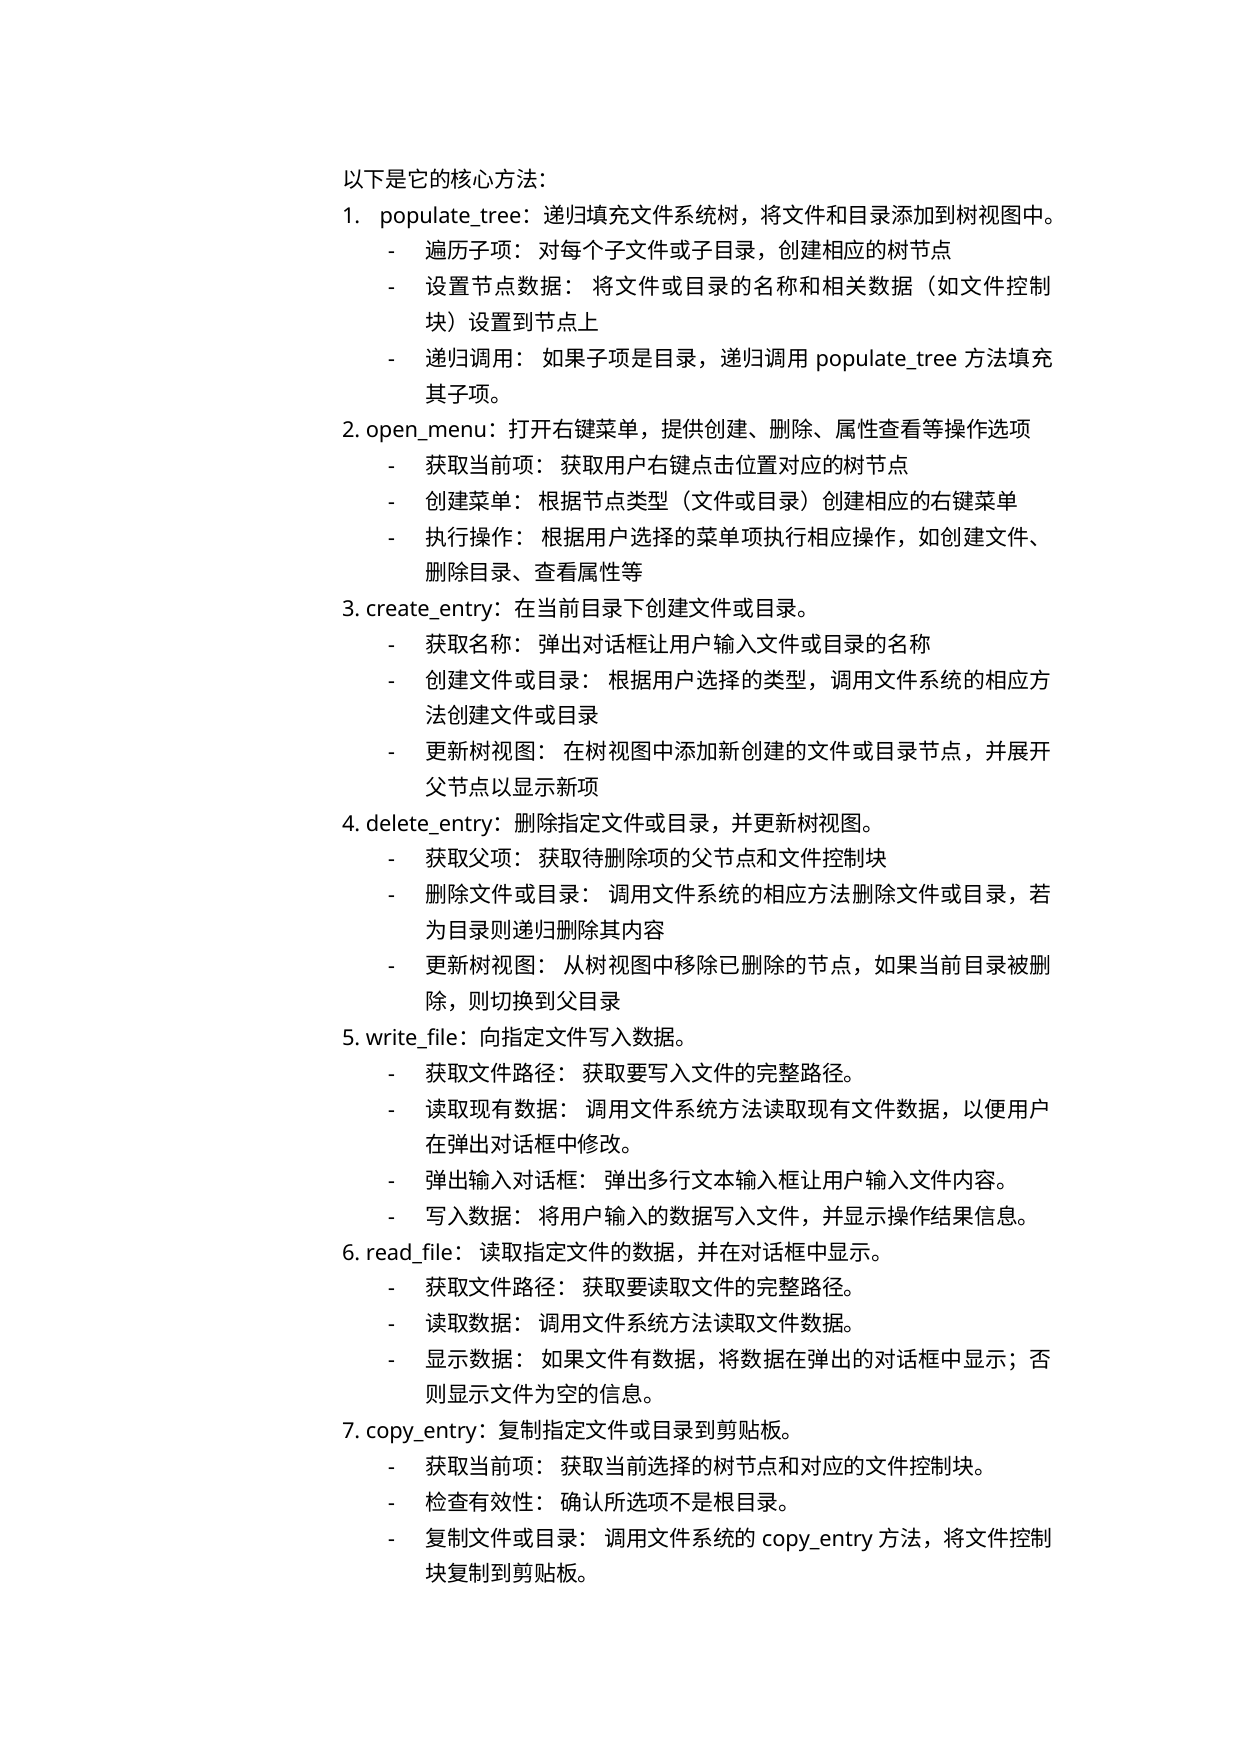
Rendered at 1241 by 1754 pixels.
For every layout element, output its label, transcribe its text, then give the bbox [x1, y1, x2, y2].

list 4. delete_entry：删除指定文件或目录，并更新树视图。 [298, 806, 1053, 837]
list 弹出输入对话框： 弹出多行文本输入框让用户输入文件内容。 [388, 1163, 1053, 1195]
list 删除文件或目录： 调用文件系统的相应方法删除文件或目录，若为目录则递归删除其内容 [388, 877, 1053, 944]
list populate_tree：递归填充文件系统树，将文件和目录添加到树视图中。 [342, 198, 1053, 229]
list 更新树视图： 在树视图中添加新创建的文件或目录节点，并展开父节点以显示新项 [388, 734, 1053, 801]
list 获取文件路径： 获取要写入文件的完整路径。 [388, 1056, 1053, 1087]
list 显示数据： 如果文件有数据，将数据在弹出的对话框中显示；否则显示文件为空的信息。 [388, 1342, 1053, 1409]
list 更新树视图： 从树视图中移除已删除的节点，如果当前目录被删除，则切换到父目录 [388, 948, 1053, 1016]
list 检查有效性： 确认所选项不是根目录。 [388, 1485, 1053, 1516]
list 创建文件或目录： 根据用户选择的类型，调用文件系统的相应方法创建文件或目录 [388, 663, 1053, 730]
list 写入数据： 将用户输入的数据写入文件，并显示操作结果信息。 [388, 1199, 1053, 1230]
list 读取现有数据： 调用文件系统方法读取现有文件数据，以便用户在弹出对话框中修改。 [388, 1092, 1053, 1159]
list 获取文件路径： 获取要读取文件的完整路径。 [388, 1270, 1053, 1302]
list 执行操作： 根据用户选择的菜单项执行相应操作，如创建文件、删除目录、查看属性等 [388, 519, 1053, 587]
list 2. open_menu：打开右键菜单，提供创建、删除、属性查看等操作选项 [298, 412, 1053, 444]
list 3. create_entry：在当前目录下创建文件或目录。 [298, 591, 1053, 623]
list 递归调用： 如果子项是目录，递归调用 populate_tree 方法填充其子项。 [388, 341, 1053, 408]
list 获取当前项： 获取当前选择的树节点和对应的文件控制块。 [388, 1449, 1053, 1481]
list 5. write_file：向指定文件写入数据。 [298, 1020, 1053, 1052]
list 复制文件或目录： 调用文件系统的 copy_entry 方法，将文件控制块复制到剪贴板。 [388, 1521, 1053, 1588]
list 创建菜单： 根据节点类型（文件或目录）创建相应的右键菜单 [388, 484, 1053, 516]
list 读取数据： 调用文件系统方法读取文件数据。 [388, 1306, 1053, 1338]
list 获取当前项： 获取用户右键点击位置对应的树节点 [388, 448, 1053, 480]
list 获取父项： 获取待删除项的父节点和文件控制块 [388, 841, 1053, 873]
list 7. copy_entry：复制指定文件或目录到剪贴板。 [298, 1413, 1053, 1445]
list 遍历子项： 对每个子文件或子目录，创建相应的树节点 [388, 233, 1053, 265]
list 6. read_file： 读取指定文件的数据，并在对话框中显示。 [298, 1234, 1053, 1266]
list 以下是它的核心方法： [298, 162, 1053, 194]
list 设置节点数据： 将文件或目录的名称和相关数据（如文件控制块）设置到节点上 [388, 269, 1053, 337]
list 获取名称： 弹出对话框让用户输入文件或目录的名称 [388, 627, 1053, 658]
